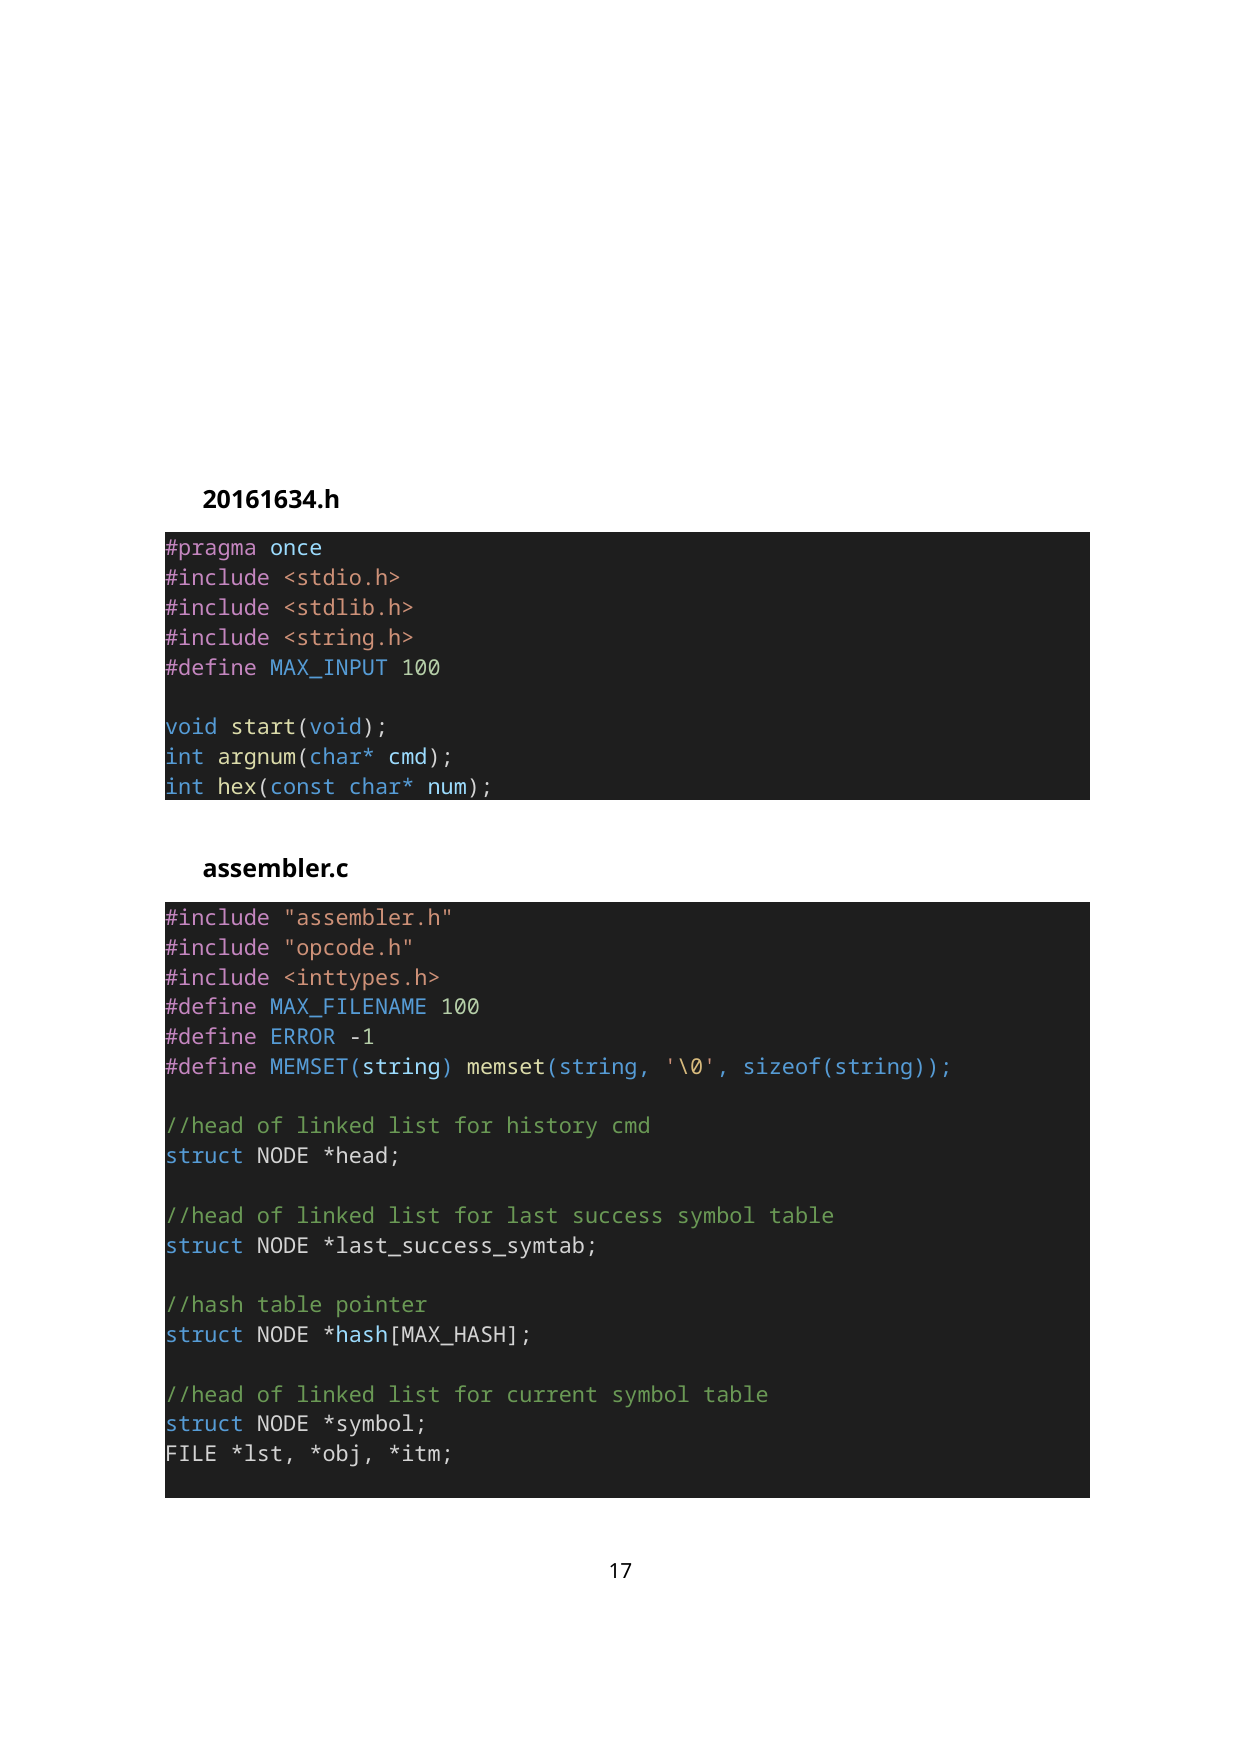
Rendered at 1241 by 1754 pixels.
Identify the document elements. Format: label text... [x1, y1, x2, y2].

text struct NODE *hash[MAX_HASH]; [165, 1319, 1090, 1349]
text #define MAX_INPUT 100 [165, 651, 1090, 681]
text FILE *lst, *obj, *itm; [165, 1438, 1090, 1468]
text #include "opcode.h" [165, 932, 1090, 961]
text #include <string.h> [165, 622, 1090, 651]
text //hash table pointer [165, 1289, 1090, 1319]
text #include <stdio.h> [165, 562, 1090, 592]
text void start(void); [165, 711, 1090, 741]
text #include "assembler.h" [165, 902, 1090, 932]
text int argnum(char* cmd); [165, 741, 1090, 771]
text struct NODE *last_success_symtab; [165, 1229, 1090, 1259]
text //head of linked list for current symbol table [165, 1378, 1090, 1408]
text //head of linked list for last success symbol table [165, 1200, 1090, 1229]
text //head of linked list for history cmd [165, 1110, 1090, 1140]
text #include <stdlib.h> [165, 592, 1090, 622]
text struct NODE *head; [165, 1140, 1090, 1170]
text #pragma once [165, 532, 1090, 562]
text #define MEMSET(string) memset(string, '\0', sizeof(string)); [165, 1051, 1090, 1081]
text 20161634.h [202, 482, 1090, 516]
text int hex(const char* num); [165, 771, 1090, 800]
text #define ERROR -1 [165, 1021, 1090, 1051]
text struct NODE *symbol; [165, 1408, 1090, 1438]
text assembler.c [202, 851, 1090, 885]
text #define MAX_FILENAME 100 [165, 991, 1090, 1021]
text #include <inttypes.h> [165, 961, 1090, 991]
